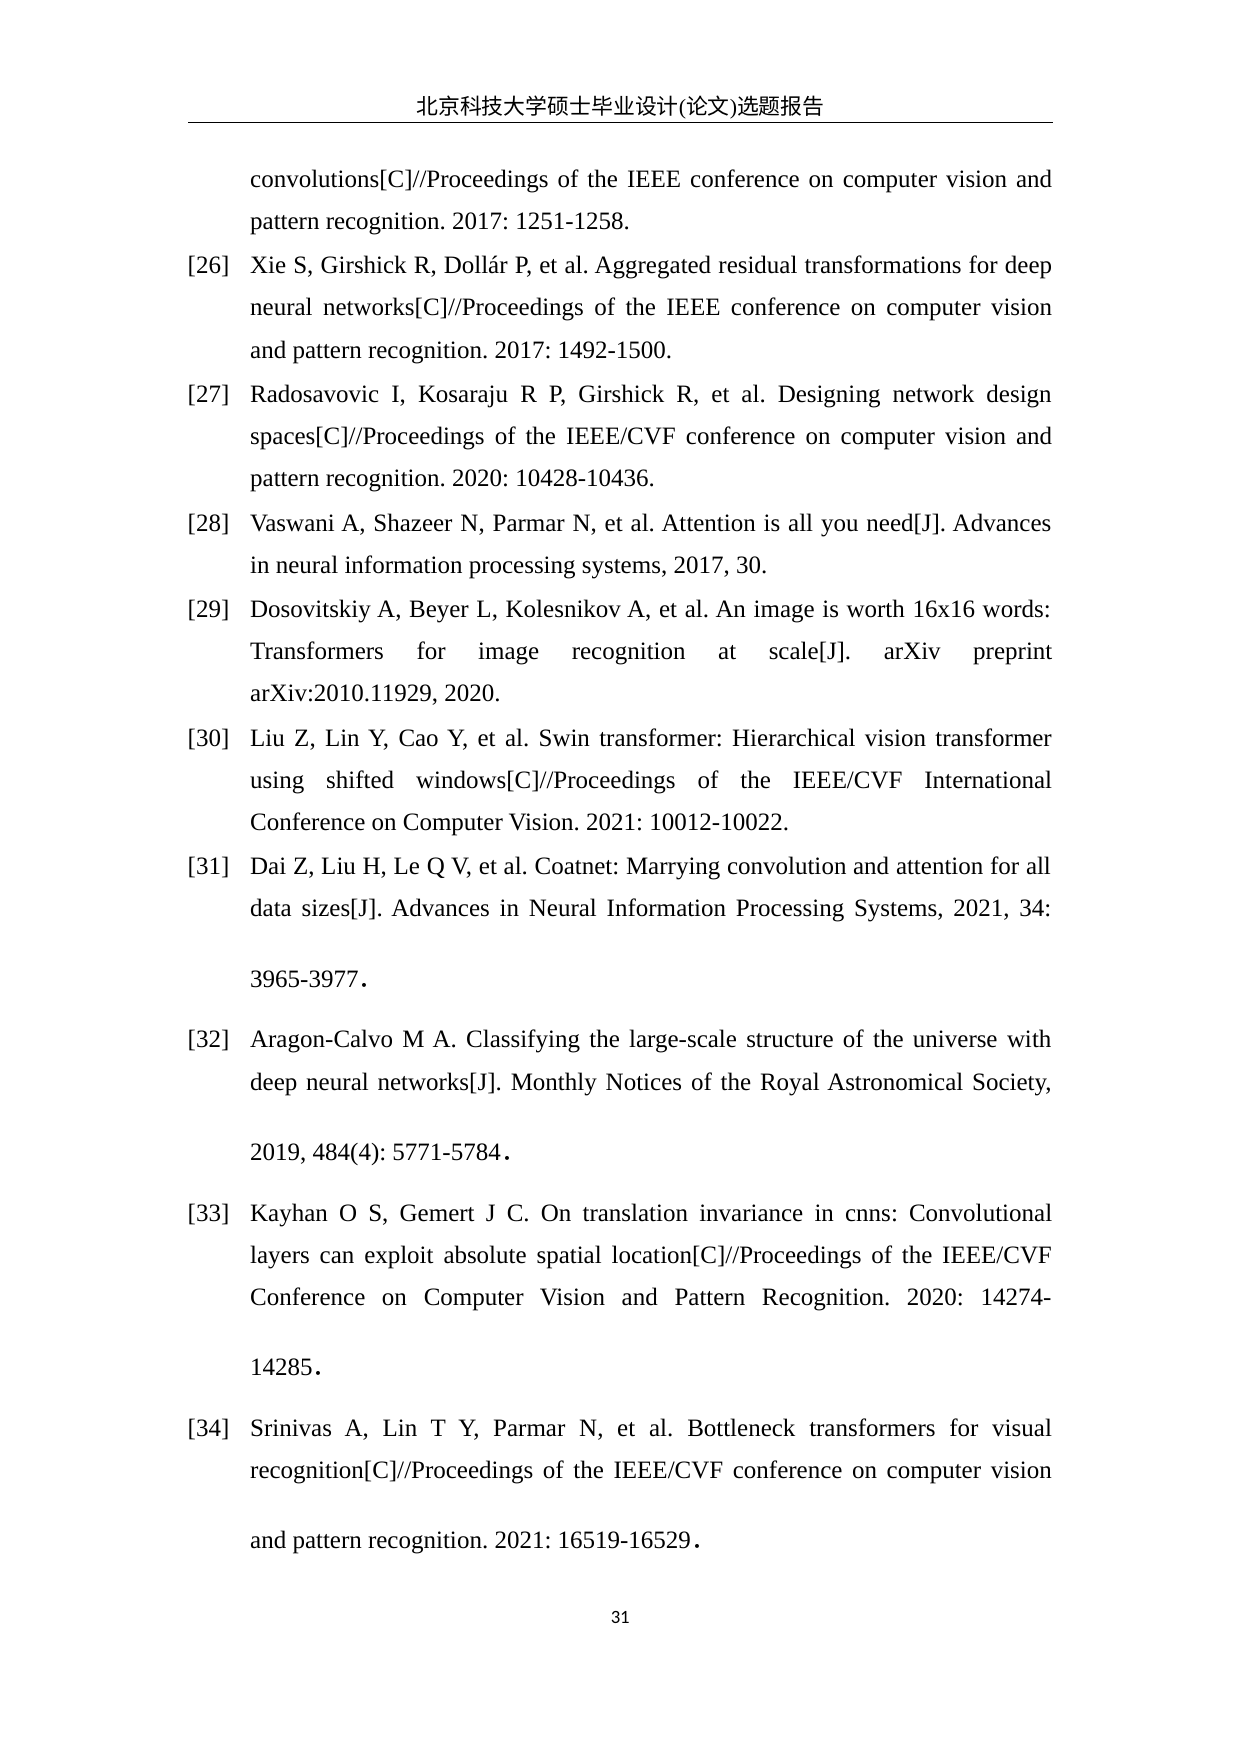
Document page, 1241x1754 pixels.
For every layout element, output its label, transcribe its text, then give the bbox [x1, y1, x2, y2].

list Kayhan O S, Gemert J C. On translation invariance in cnns: Convolutional layers can exploit absolute spatial location[C]//Proceedings of the IEEE/CVF Conference on Computer Vision and Pattern Recognition. 2020: 14274-14285． [187, 1196, 1053, 1397]
list Dai Z, Liu H, Le Q V, et al. Coatnet: Marrying convolution and attention for all data sizes[J]. Advances in Neural Information Processing Systems, 2021, 34: 3965-3977． [187, 849, 1053, 1009]
list Vaswani A, Shazeer N, Parmar N, et al. Attention is all you need[J]. Advances in neural information processing systems, 2017, 30. [187, 506, 1053, 580]
list Liu Z, Lin Y, Cao Y, et al. Swin transformer: Hierarchical vision transformer using shifted windows[C]//Proceedings of the IEEE/CVF International Conference on Computer Vision. 2021: 10012-10022. [187, 721, 1053, 838]
list Srinivas A, Lin T Y, Parmar N, et al. Bottleneck transformers for visual recognition[C]//Proceedings of the IEEE/CVF conference on computer vision and pattern recognition. 2021: 16519-16529． [187, 1411, 1053, 1571]
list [187, 162, 1053, 237]
list Dosovitskiy A, Beyer L, Kolesnikov A, et al. An image is worth 16x16 words: Transformers for image recognition at scale[J]. arXiv preprint arXiv:2010.11929, 2020. [187, 592, 1053, 709]
list Aragon-Calvo M A. Classifying the large-scale structure of the universe with deep neural networks[J]. Monthly Notices of the Royal Astronomical Society, 2019, 484(4): 5771-5784． [187, 1023, 1053, 1182]
list Radosavovic I, Kosaraju R P, Girshick R, et al. Designing network design spaces[C]//Proceedings of the IEEE/CVF conference on computer vision and pattern recognition. 2020: 10428-10436. [187, 377, 1053, 494]
list Xie S, Girshick R, Dollár P, et al. Aggregated residual transformations for deep neural networks[C]//Proceedings of the IEEE conference on computer vision and pattern recognition. 2017: 1492-1500. [187, 248, 1053, 365]
